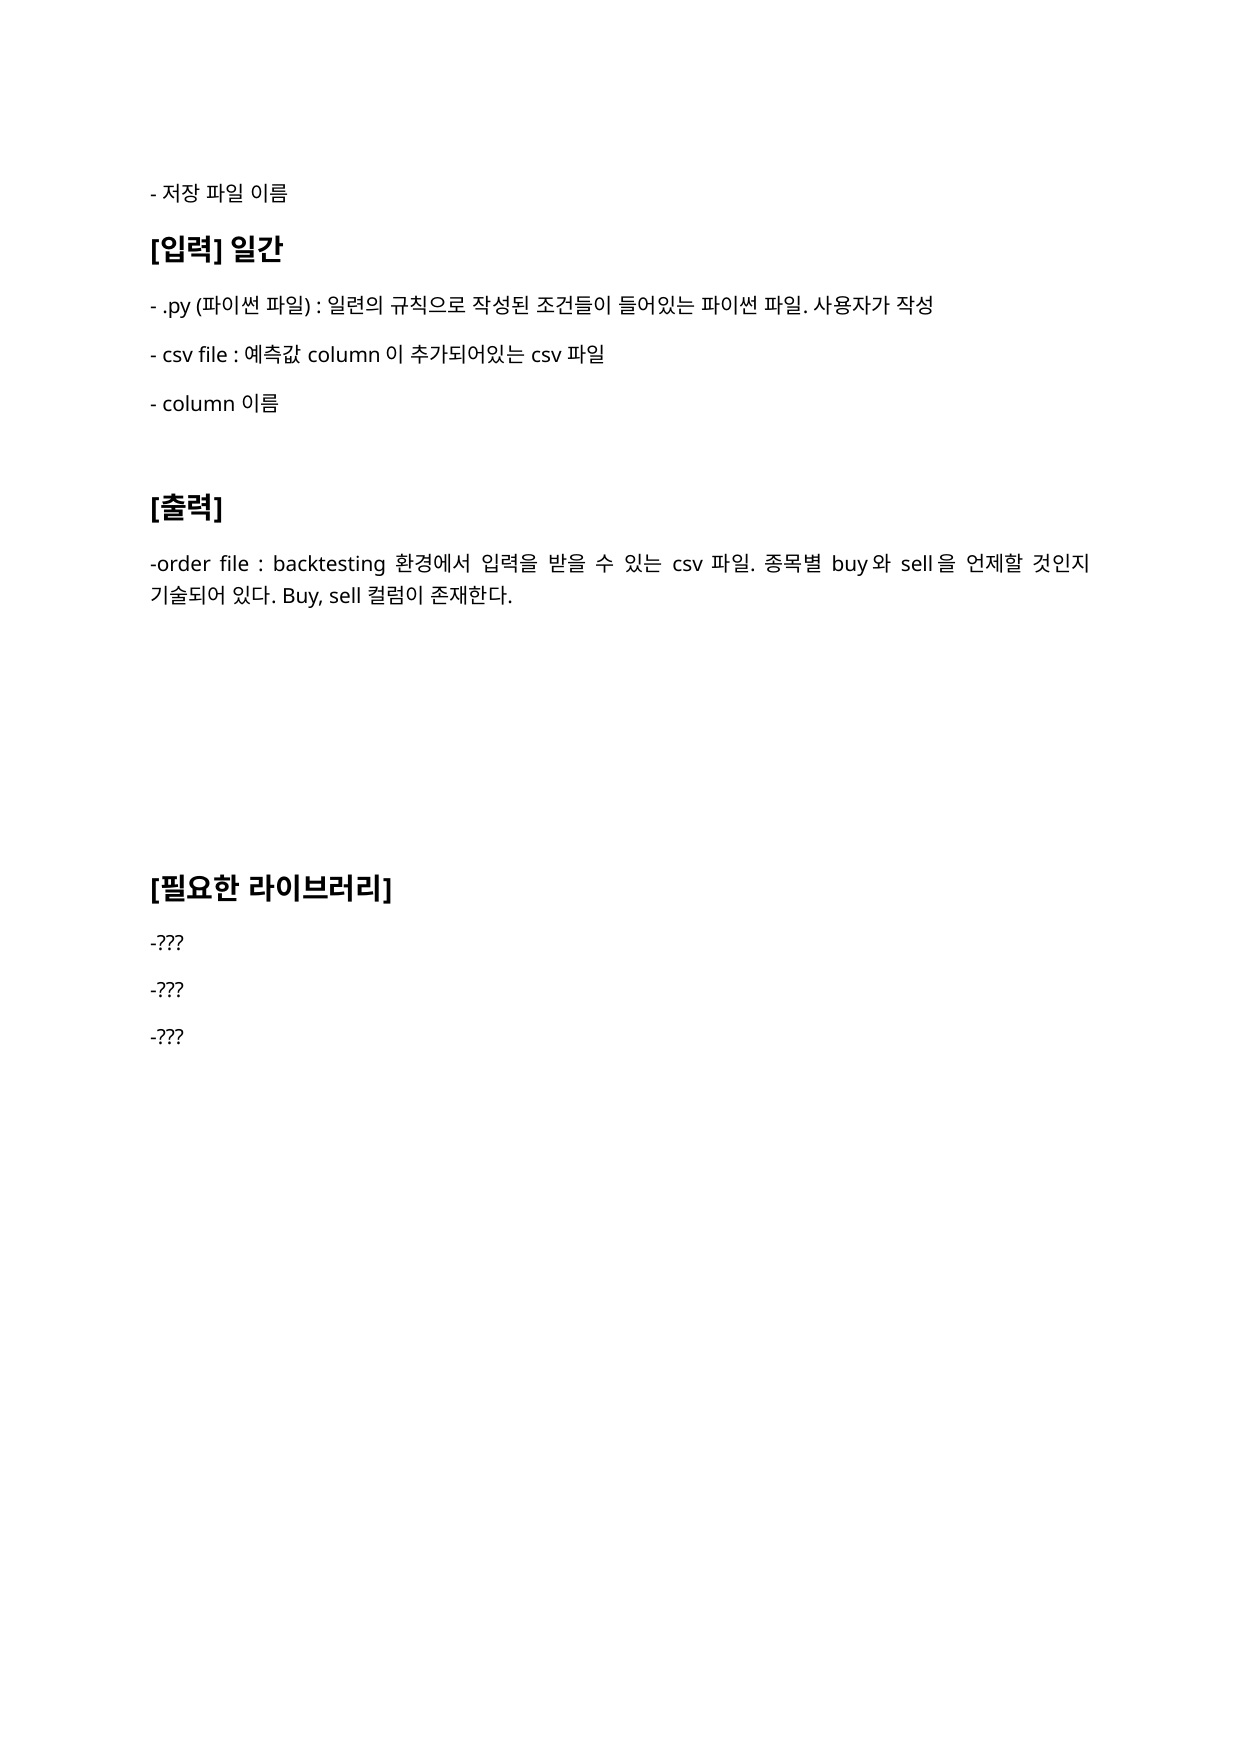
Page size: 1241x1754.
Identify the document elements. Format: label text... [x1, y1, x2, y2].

text [출력] [150, 484, 1090, 527]
text - csv file : 예측값 column이 추가되어있는 csv 파일 [150, 338, 1090, 369]
text -order file : backtesting 환경에서 입력을 받을 수 있는 csv 파일. 종목별 buy와 sell을 언제할 것인지 기술되어 있다. Buy, sell 컬럼이 존재한다. [150, 547, 1090, 610]
text [입력] 일간 [150, 227, 1090, 269]
text -??? [150, 1022, 1090, 1051]
text - column 이름 [150, 388, 1090, 418]
text [필요한 라이브러리] [150, 865, 1090, 908]
text - .py (파이썬 파일) : 일련의 규칙으로 작성된 조건들이 들어있는 파이썬 파일. 사용자가 작성 [150, 289, 1090, 319]
text -??? [150, 975, 1090, 1003]
text -??? [150, 928, 1090, 956]
text - 저장 파일 이름 [150, 177, 1090, 207]
